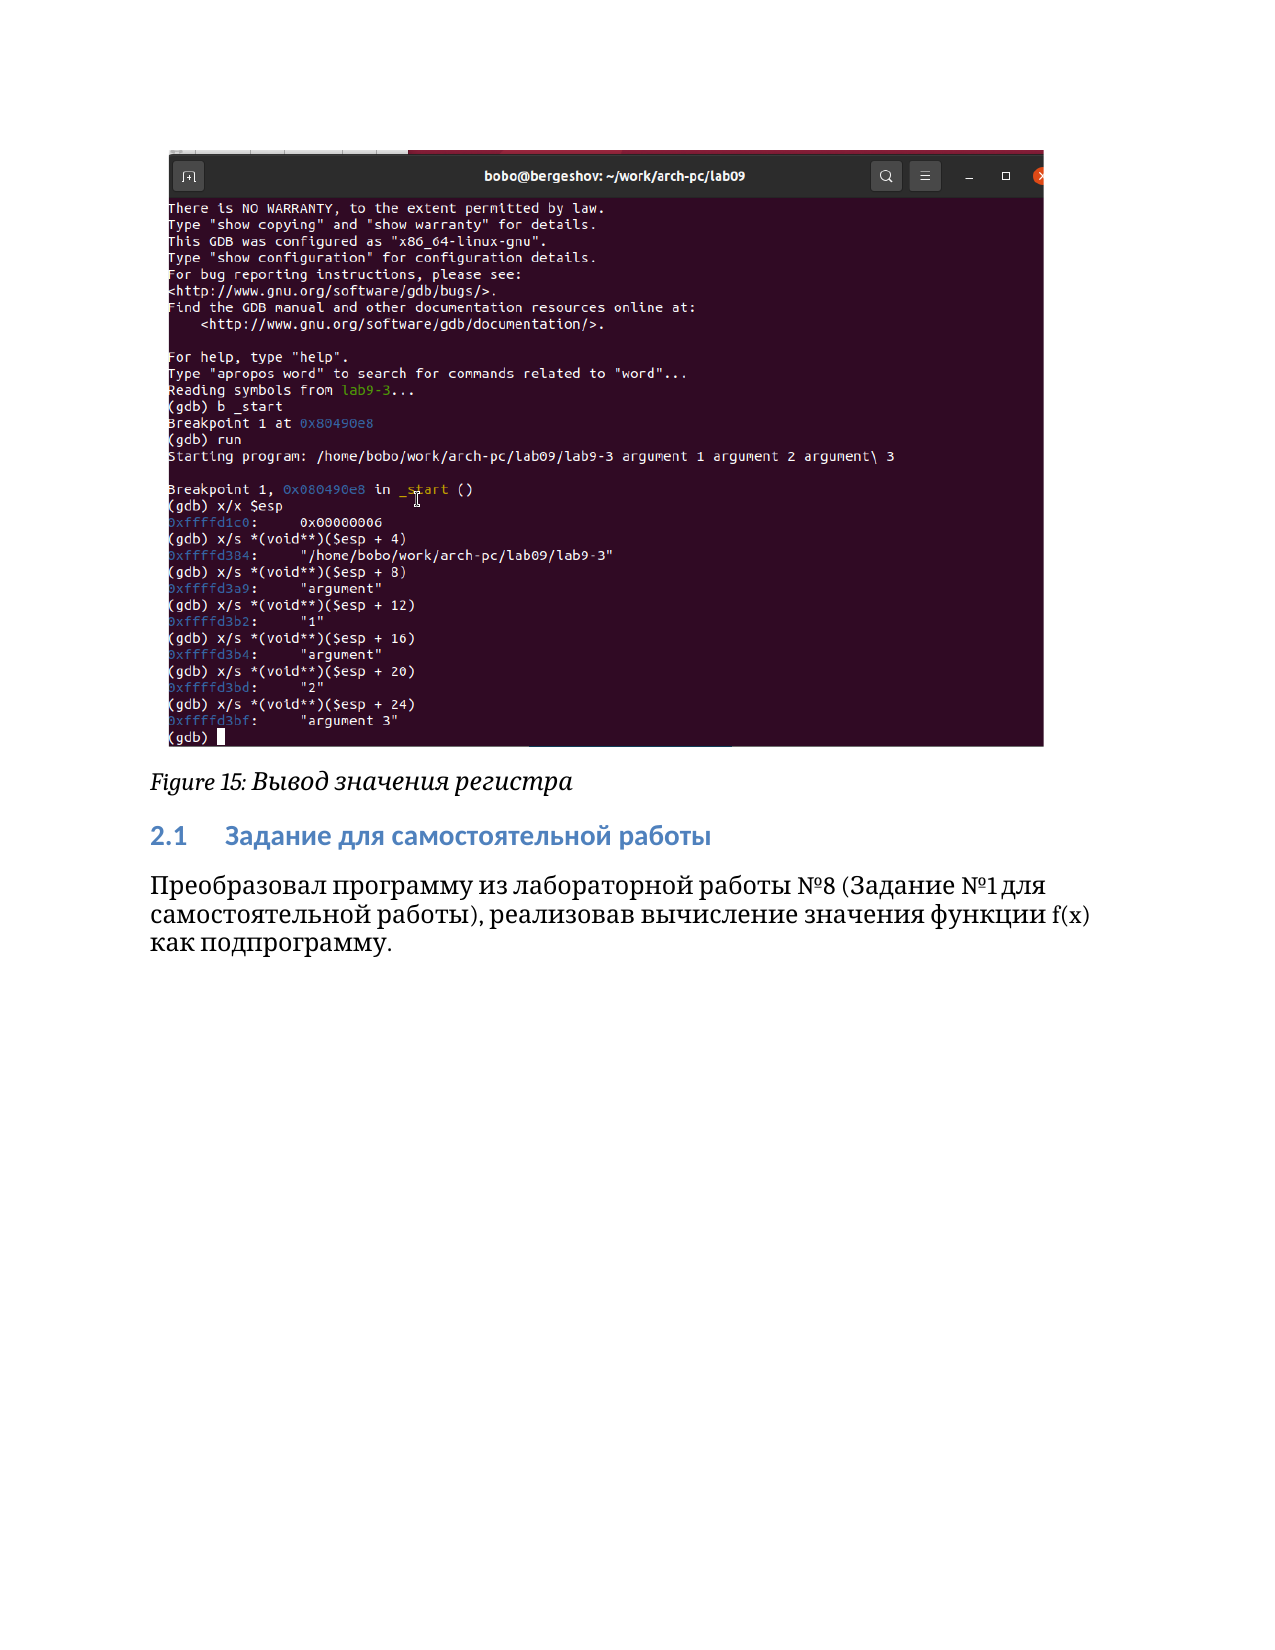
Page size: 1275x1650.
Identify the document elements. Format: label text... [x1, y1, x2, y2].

text Преобразовал программу из лабораторной работы №8 (Задание №1 для самостоятельной работы), реализовав вычисление значения функции f(x) как подпрограмму. [150, 872, 1125, 958]
subtitle 2.1 Задание для самостоятельной работы [150, 817, 1125, 853]
picture [168, 150, 1044, 747]
text Figure 15: Вывод значения регистра [150, 768, 1125, 797]
